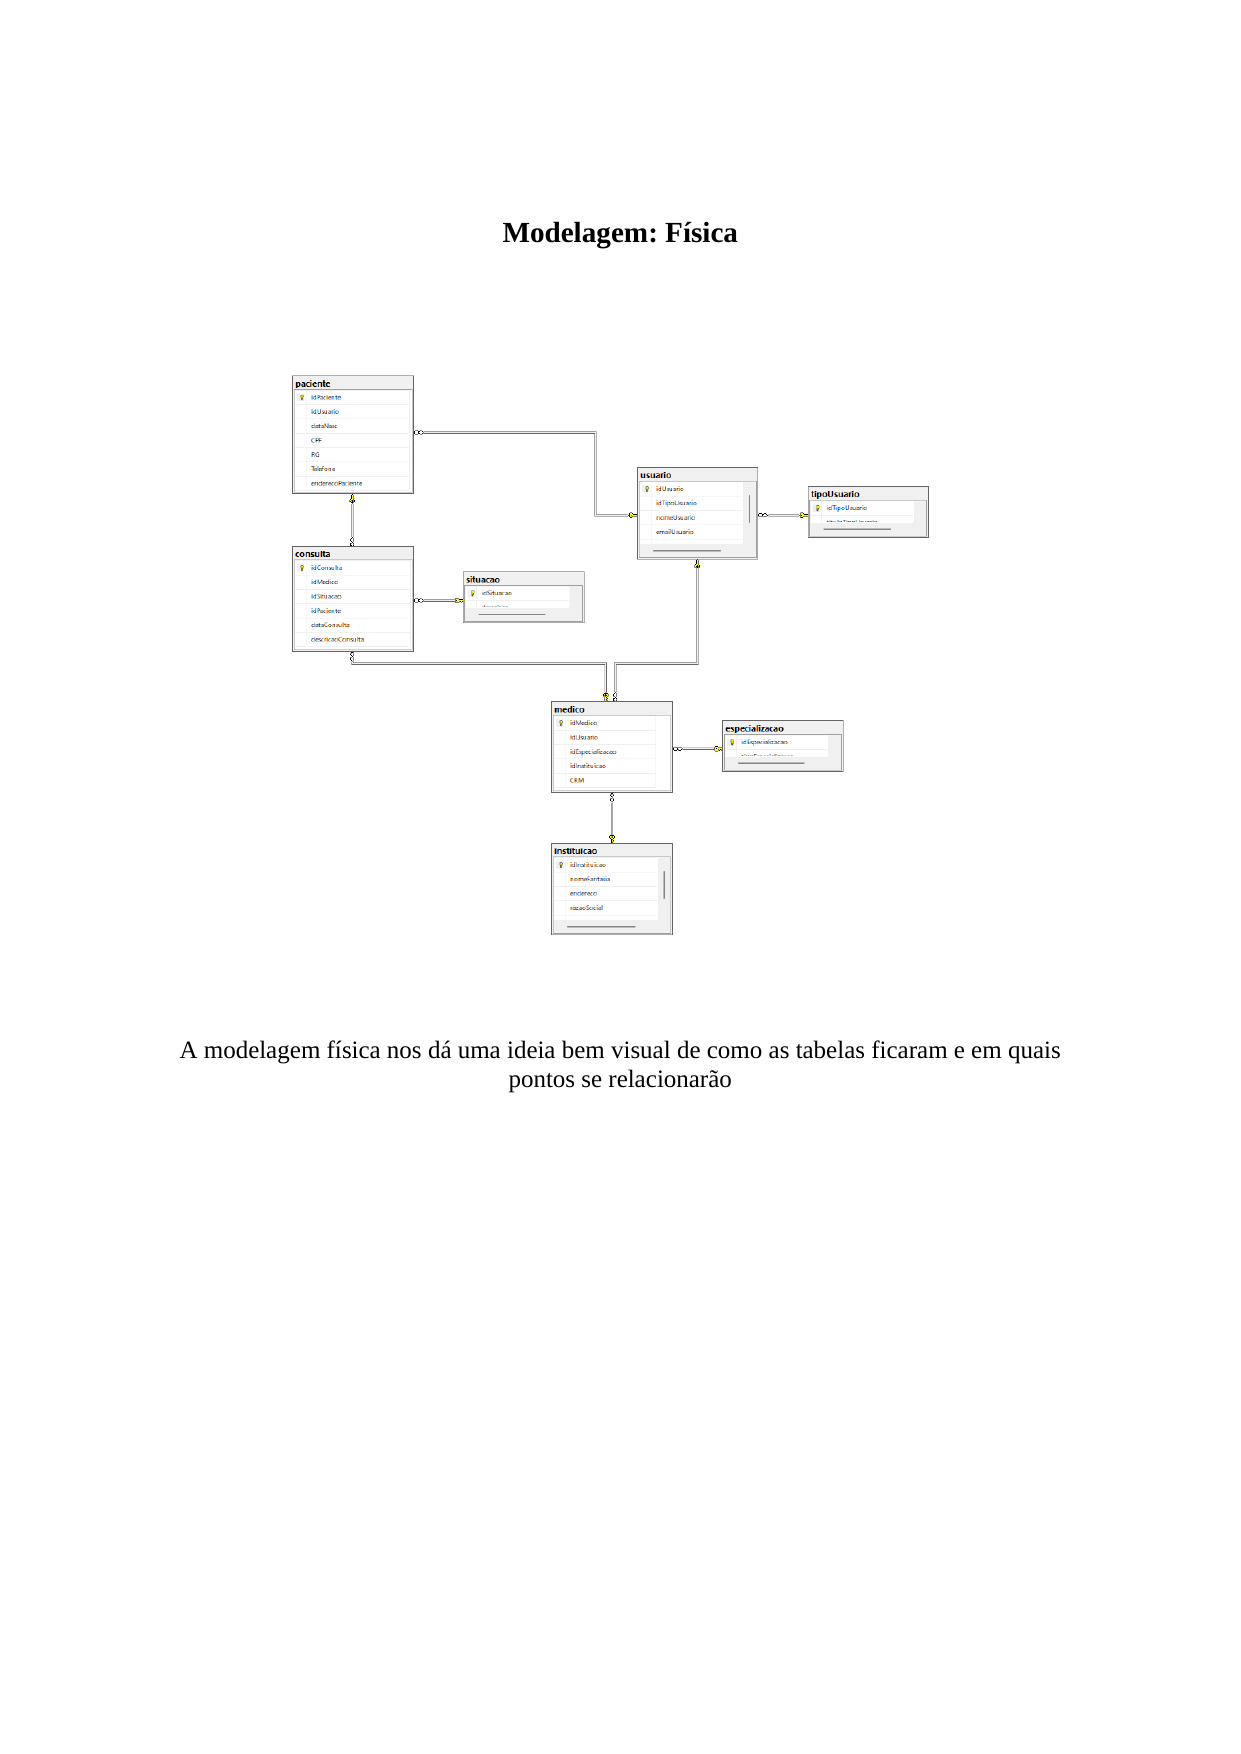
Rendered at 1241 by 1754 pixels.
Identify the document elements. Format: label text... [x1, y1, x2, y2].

text Modelagem: Física [177, 215, 1063, 248]
picture [177, 360, 1063, 978]
text pontos se relacionarão [177, 1064, 1063, 1093]
text A modelagem física nos dá uma ideia bem visual de como as tabelas ficaram e em quais [177, 1036, 1063, 1064]
